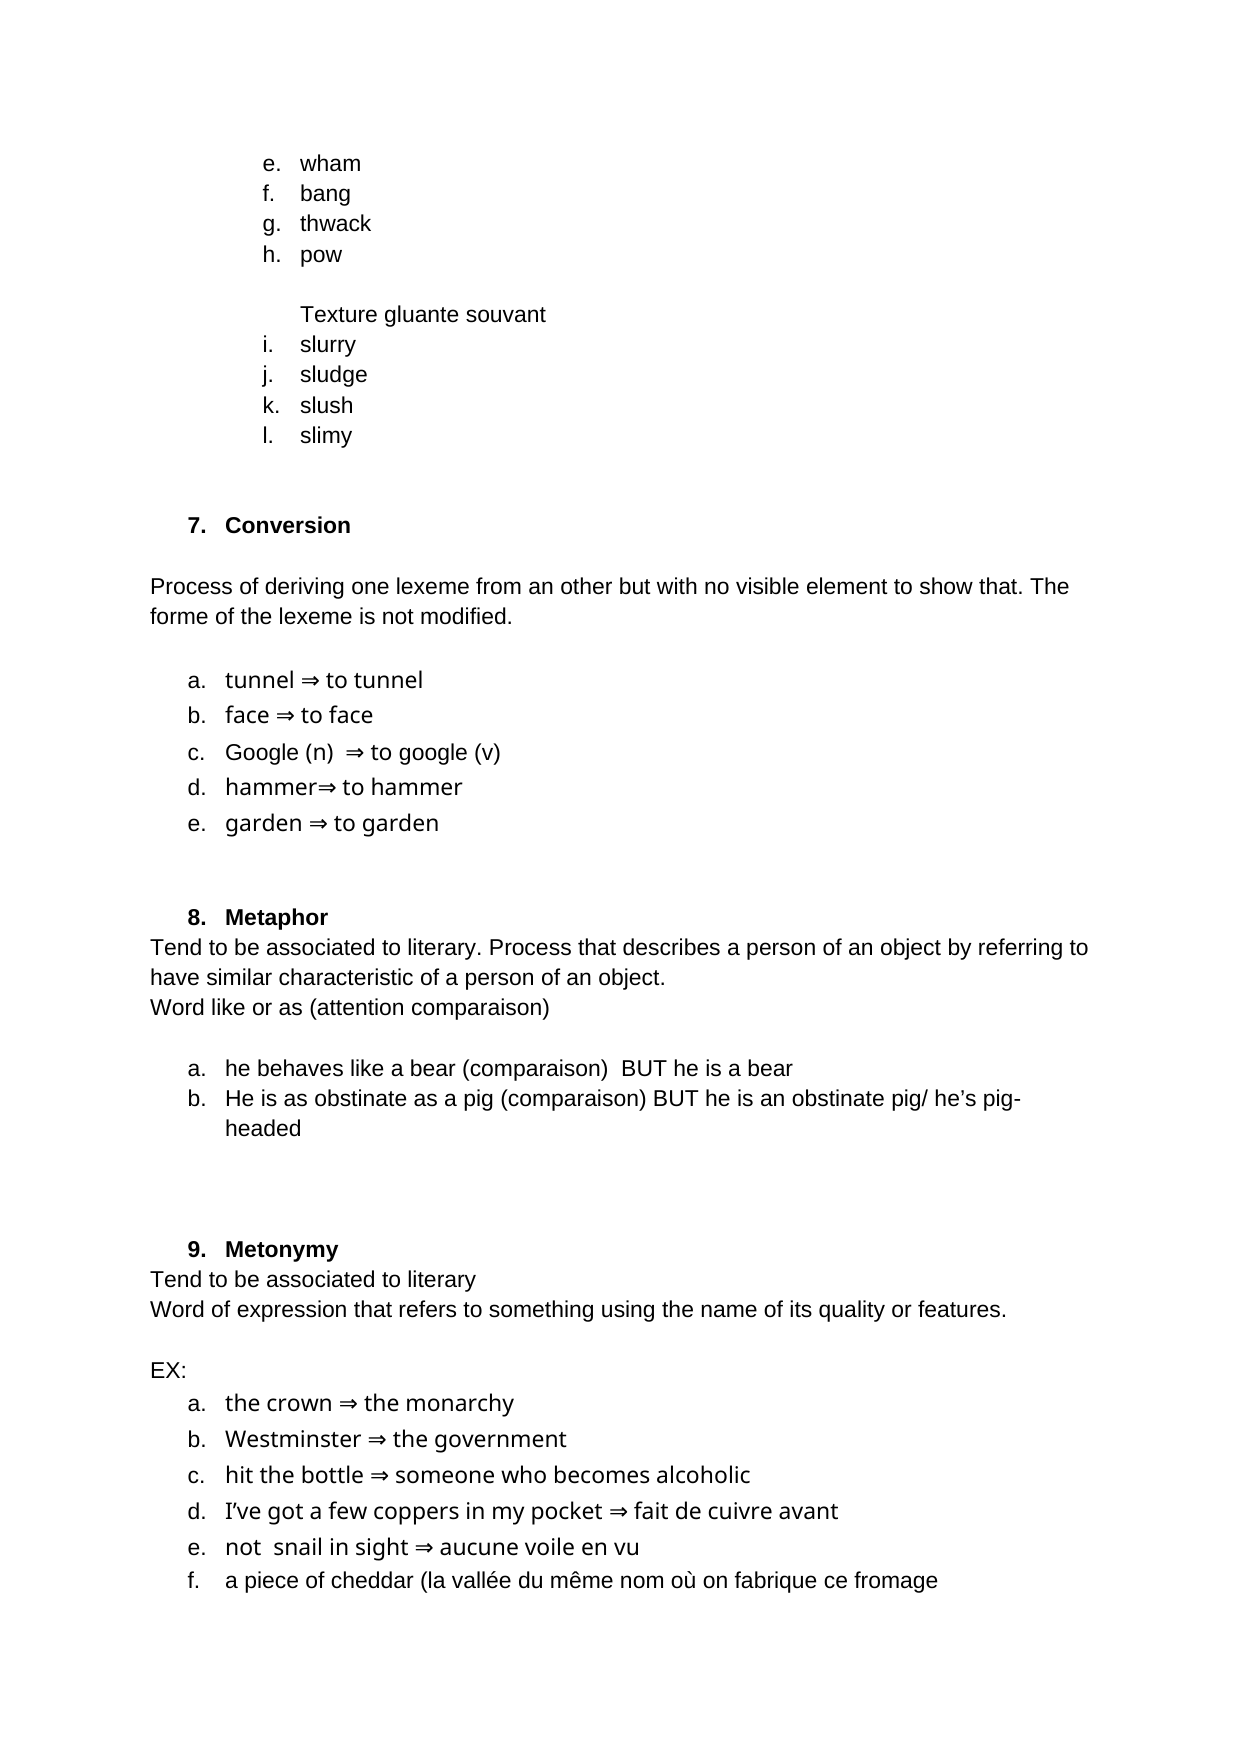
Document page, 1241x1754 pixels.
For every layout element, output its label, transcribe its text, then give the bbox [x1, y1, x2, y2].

list face ⇒ to face [187, 699, 1090, 731]
list hammer⇒ to hammer [187, 771, 1090, 803]
list garden ⇒ to garden [187, 807, 1090, 838]
list slurry [262, 331, 1090, 358]
list Metonymy [187, 1236, 1090, 1262]
list sludge [262, 361, 1090, 388]
list slimy [262, 422, 1090, 448]
list He is as obstinate as a pig (comparaison) BUT he is an obstinate pig/ he’s pig-headed [187, 1085, 1090, 1141]
list Westminster ⇒ the government [187, 1423, 1090, 1454]
text Process of deriving one lexeme from an other but with no visible element to show that. The forme of the lexeme is not modified. [150, 573, 1090, 629]
list I’ve got a few coppers in my pocket ⇒ fait de cuivre avant [187, 1495, 1090, 1526]
list hit the bottle ⇒ someone who becomes alcoholic [187, 1459, 1090, 1490]
list tunnel ⇒ to tunnel [187, 663, 1090, 695]
list pow [262, 241, 1090, 267]
text Tend to be associated to literary [150, 1266, 1090, 1292]
text Word like or as (attention comparaison) [150, 994, 1090, 1021]
list thwack [262, 210, 1090, 237]
text Word of expression that refers to something using the name of its quality or features. [150, 1296, 1090, 1323]
list he behaves like a bear (comparaison) BUT he is a bear [187, 1055, 1090, 1081]
text EX: [150, 1357, 1090, 1383]
list Conversion [187, 512, 1090, 539]
list a piece of cheddar (la vallée du même nom où on fabrique ce fromage [187, 1567, 1090, 1593]
text Texture gluante souvant [300, 301, 1090, 327]
list Google (n) ⇒ to google (v) [187, 735, 1090, 767]
list slush [262, 392, 1090, 418]
list bang [262, 180, 1090, 207]
list not snail in sight ⇒ aucune voile en vu [187, 1531, 1090, 1562]
text Tend to be associated to literary. Process that describes a person of an object by referring to have similar characteristic of a person of an object. [150, 934, 1090, 990]
list Metaphor [187, 904, 1090, 930]
list the crown ⇒ the monarchy [187, 1387, 1090, 1418]
list wham [262, 150, 1090, 176]
